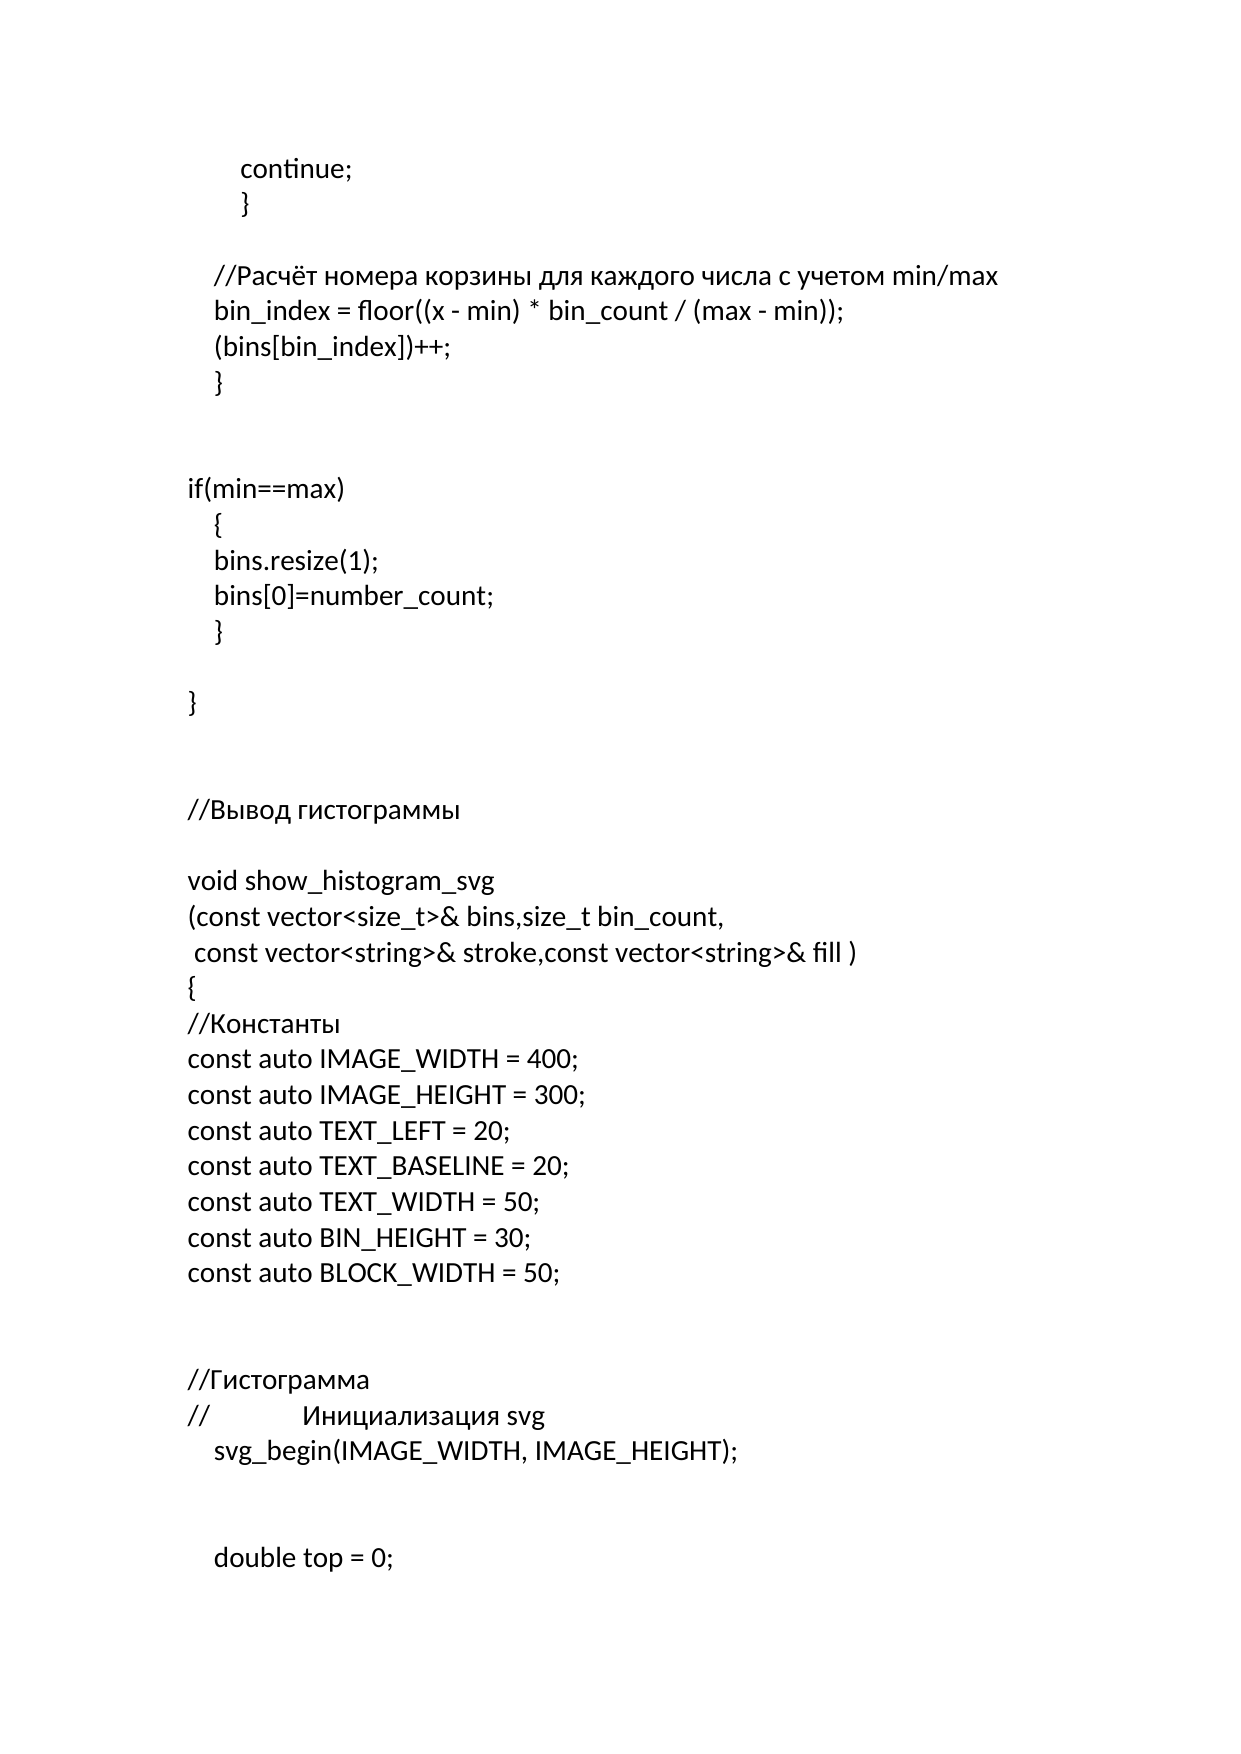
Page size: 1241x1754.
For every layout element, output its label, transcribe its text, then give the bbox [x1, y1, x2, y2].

text svg_begin(IMAGE_WIDTH, IMAGE_HEIGHT); [187, 1432, 1053, 1468]
text const auto IMAGE_HEIGHT = 300; [187, 1076, 1053, 1112]
text //Константы [187, 1005, 1053, 1041]
text const auto TEXT_LEFT = 20; [187, 1112, 1053, 1147]
text if(min==max) [187, 471, 1053, 506]
text const auto IMAGE_WIDTH = 400; [187, 1041, 1053, 1076]
text { [187, 969, 1053, 1005]
text // Инициализация svg [187, 1397, 1053, 1432]
text //Гистограмма [187, 1361, 1053, 1397]
text } [187, 364, 1053, 399]
text const auto BLOCK_WIDTH = 50; [187, 1254, 1053, 1290]
text const vector<string>& stroke,const vector<string>& fill ) [187, 934, 1053, 969]
text } [187, 613, 1053, 649]
text double top = 0; [187, 1539, 1053, 1575]
text continue; [187, 150, 1053, 186]
text (bins[bin_index])++; [187, 328, 1053, 364]
text //Вывод гистограммы [187, 791, 1053, 827]
text } [187, 684, 1053, 720]
text //Расчёт номера корзины для каждого числа с учетом min/max [187, 257, 1053, 292]
text bin_index = floor((x - min) * bin_count / (max - min)); [187, 292, 1053, 328]
text bins.resize(1); [187, 542, 1053, 577]
text bins[0]=number_count; [187, 577, 1053, 613]
text } [187, 186, 1053, 221]
text void show_histogram_svg [187, 862, 1053, 898]
text (const vector<size_t>& bins,size_t bin_count, [187, 898, 1053, 934]
text const auto BIN_HEIGHT = 30; [187, 1219, 1053, 1254]
text const auto TEXT_BASELINE = 20; [187, 1147, 1053, 1183]
text { [187, 506, 1053, 542]
text const auto TEXT_WIDTH = 50; [187, 1183, 1053, 1219]
